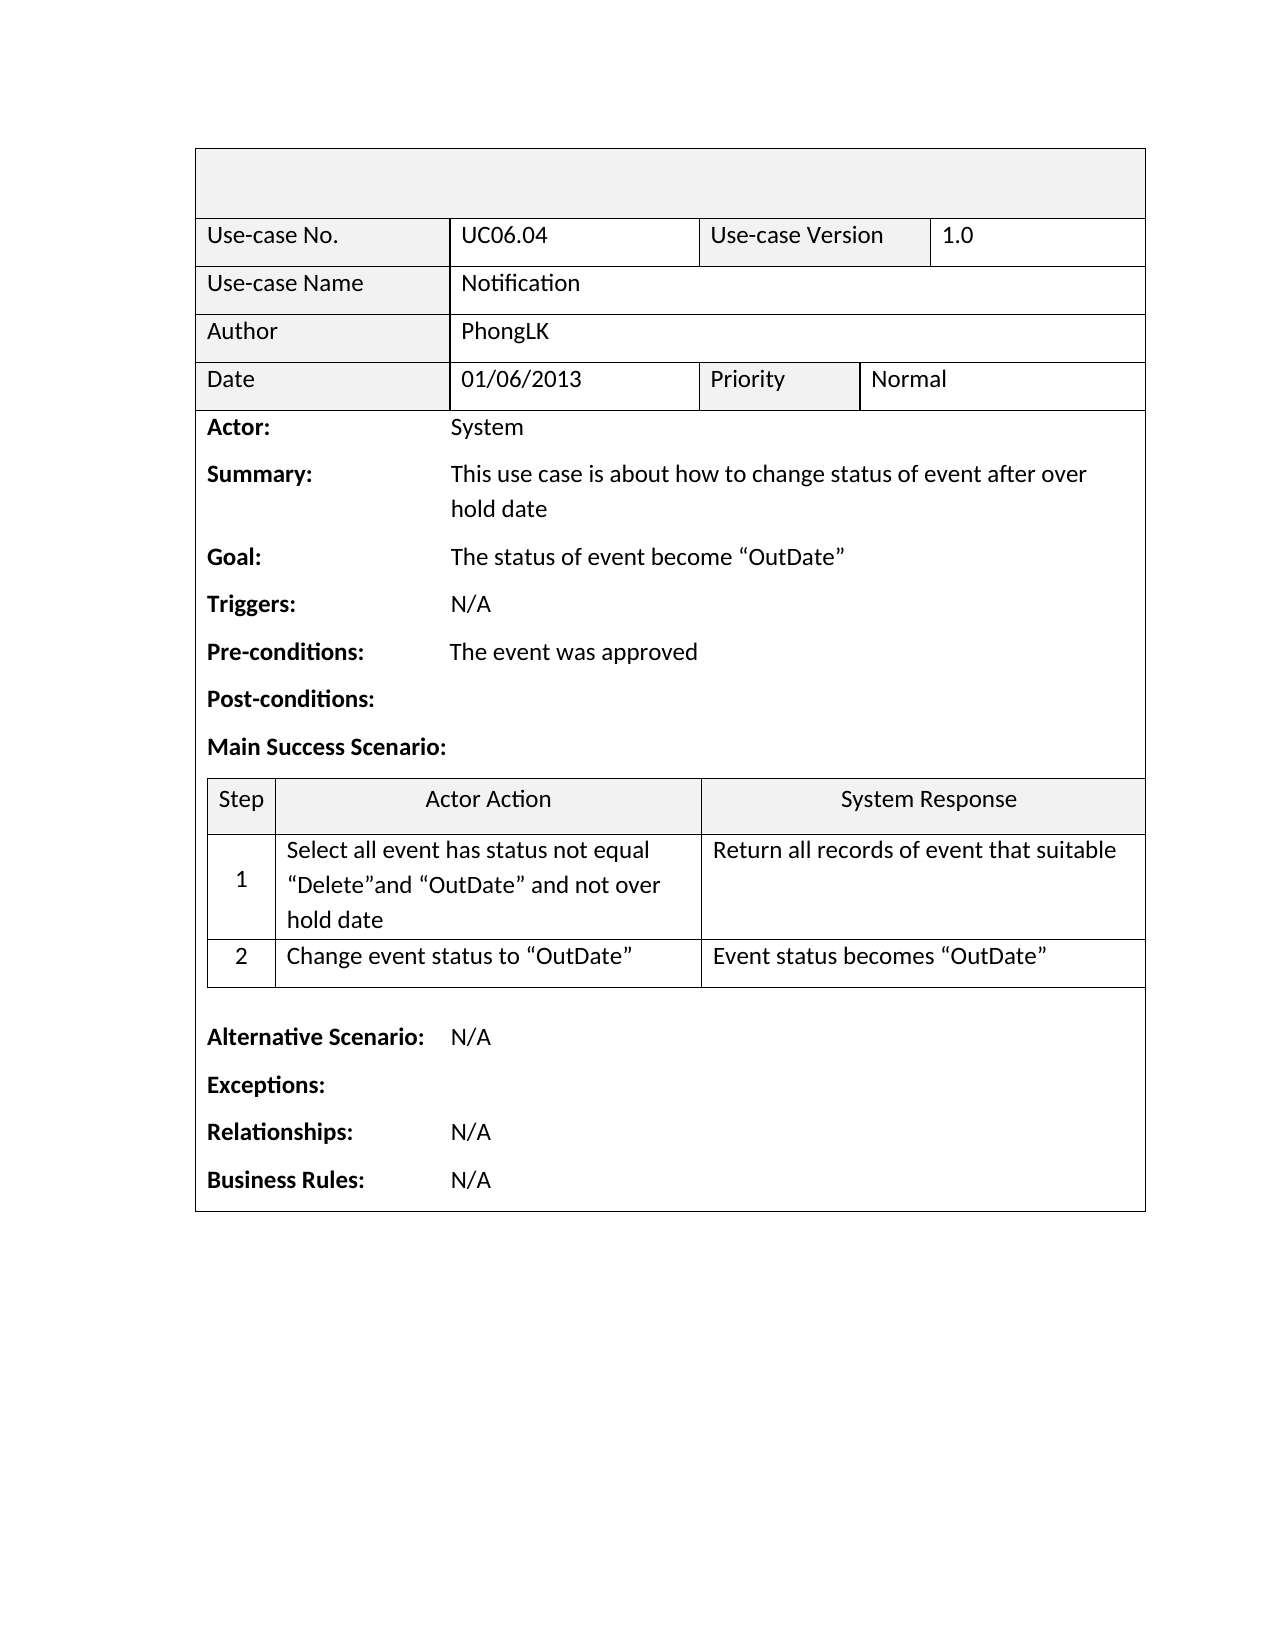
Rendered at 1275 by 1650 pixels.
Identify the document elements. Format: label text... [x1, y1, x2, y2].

table_cell Use-case Name [196, 267, 449, 314]
table_cell Date [196, 363, 449, 410]
table_cell Author [196, 315, 449, 362]
table_cell Normal [861, 363, 1145, 410]
table_cell PhongLK [451, 315, 1145, 362]
table_cell Use-case Version [700, 219, 930, 266]
table_cell UC06.04 [451, 219, 699, 266]
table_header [196, 149, 1145, 218]
table_cell Notification [451, 267, 1145, 314]
table_cell Priority [700, 363, 859, 410]
table_cell Use-case No. [196, 219, 449, 266]
table_cell 1.0 [931, 219, 1145, 266]
table_cell 01/06/2013 [451, 363, 699, 410]
table_cell Actor: System Summary: This use case is about how to change status of event after over hold date Goal: The status of event become “OutDate” Triggers: N/A Pre-conditions: The event was approved Post-conditions: Main Success Scenario: Alternative Scenario: N/A Exceptions: Relationships: N/A Business Rules: N/A [196, 411, 1145, 1211]
